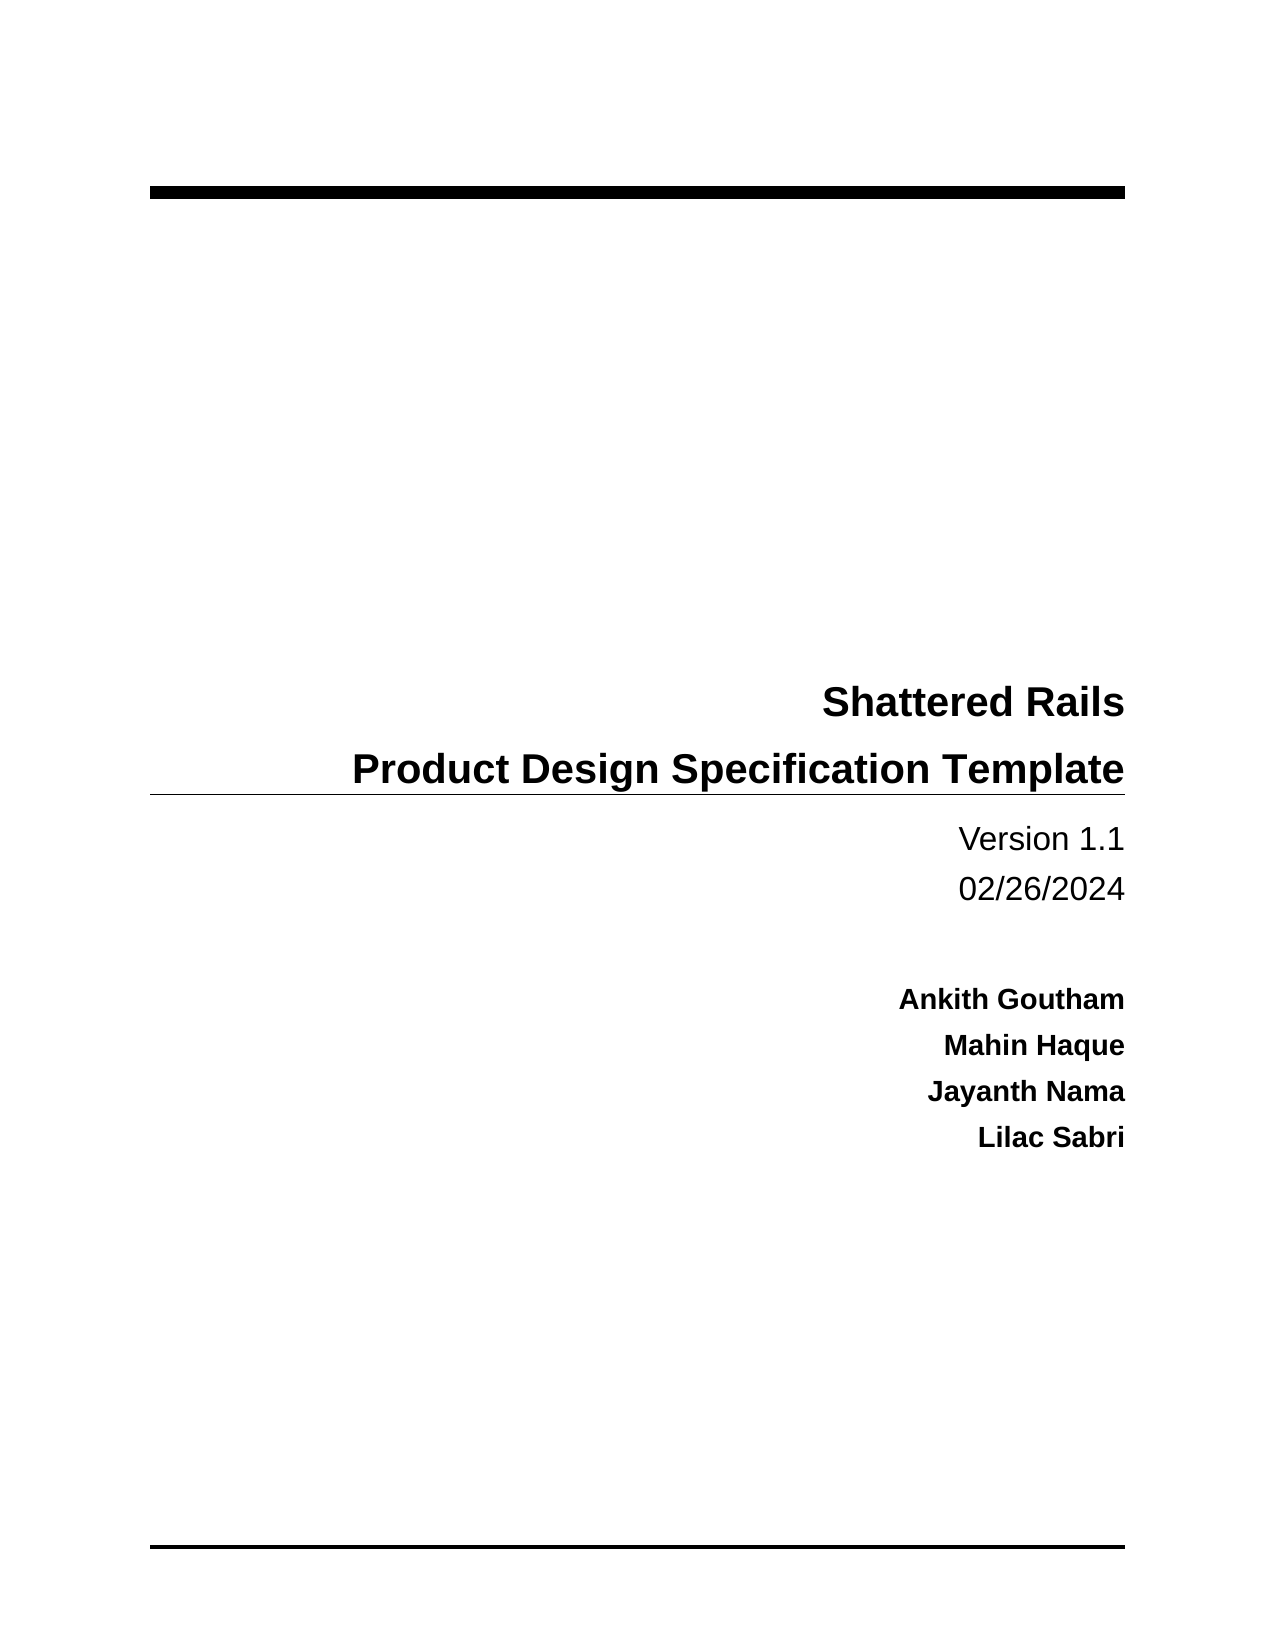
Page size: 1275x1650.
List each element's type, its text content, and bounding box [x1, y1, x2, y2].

title Lilac Sabri [150, 1120, 1125, 1154]
title Shattered Rails [150, 677, 1125, 725]
subtitle Version 1.1 [150, 808, 1125, 858]
title Mahin Haque [150, 1028, 1125, 1062]
title Jayanth Nama [150, 1074, 1125, 1108]
title Product Design Specification [150, 744, 1125, 794]
subtitle 02/26/2024 [150, 858, 1125, 908]
title Ankith Goutham [150, 982, 1125, 1016]
